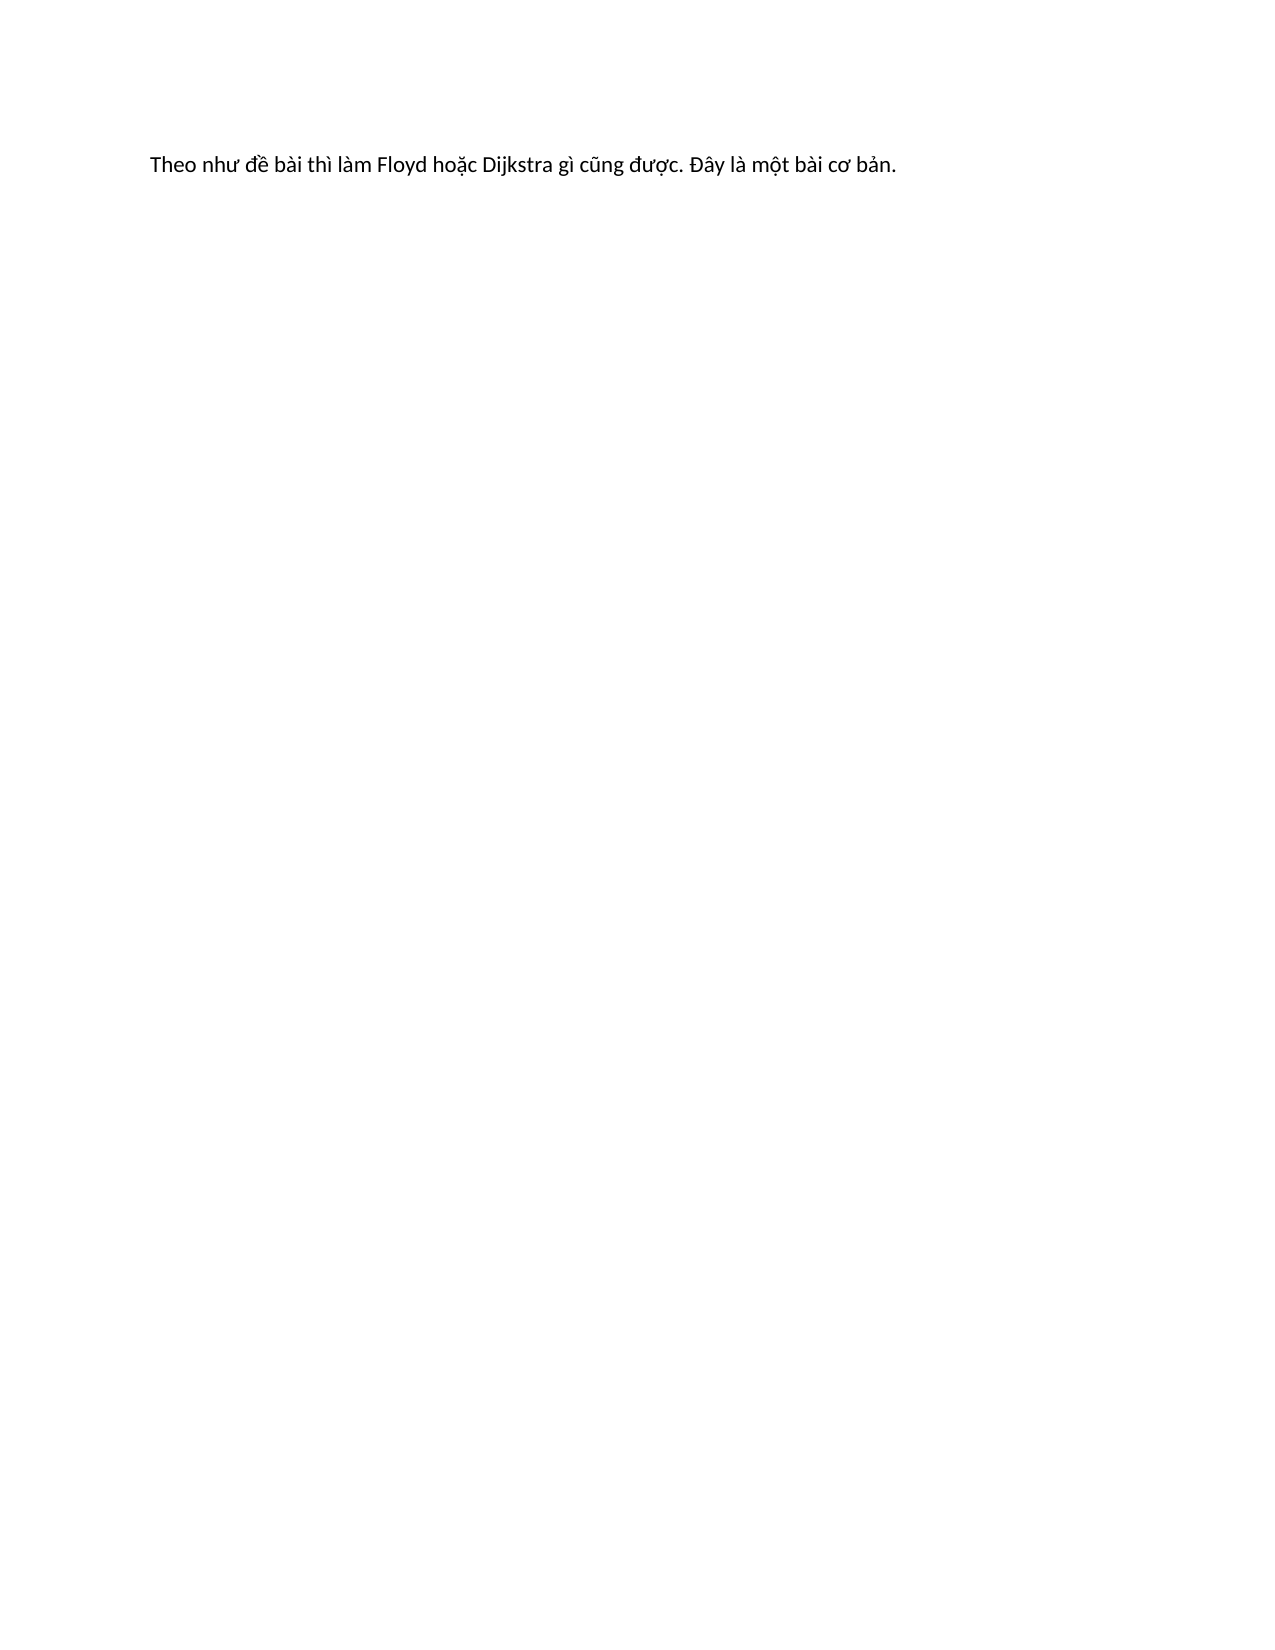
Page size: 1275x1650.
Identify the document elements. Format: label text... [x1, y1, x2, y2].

text Theo như đề bài thì làm Floyd hoặc Dijkstra gì cũng được. Đây là một bài cơ bản. [150, 150, 1125, 178]
